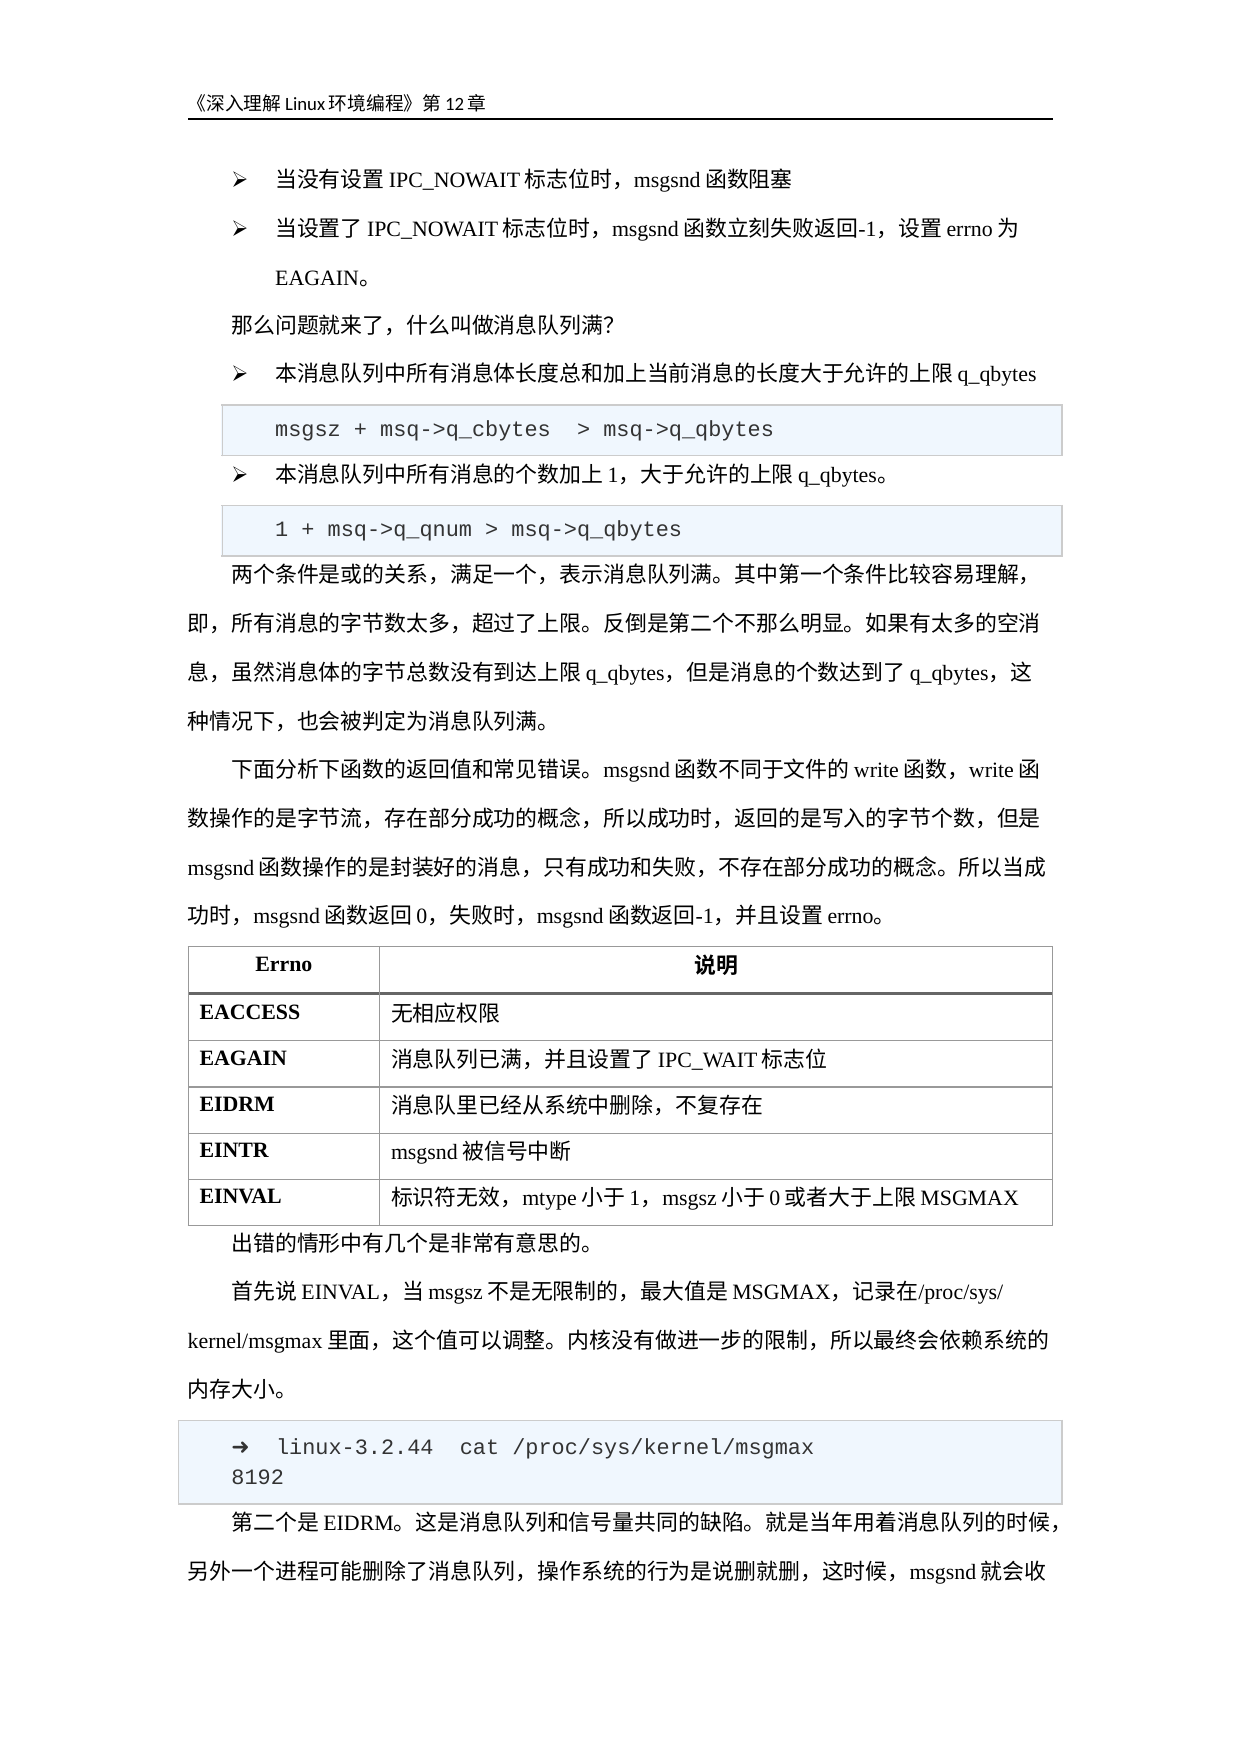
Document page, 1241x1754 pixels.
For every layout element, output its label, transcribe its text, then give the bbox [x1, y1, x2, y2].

text 下面分析下函数的返回值和常见错误。msgsnd函数不同于文件的write函数，write函数操作的是字节流，存在部分成功的概念，所以成功时，返回的是写入的字节个数，但是msgsnd函数操作的是封装好的消息，只有成功和失败，不存在部分成功的概念。所以当成功时，msgsnd函数返回0，失败时，msgsnd函数返回-1，并且设置errno。 [187, 752, 1053, 930]
list 本消息队列中所有消息的个数加上1，大于允许的上限q_qbytes。 [231, 456, 1053, 489]
text 8192 [179, 1452, 1061, 1503]
list 当设置了IPC_NOWAIT标志位时，msgsnd函数立刻失败返回-1，设置errno为EAGAIN。 [231, 210, 1053, 292]
table_cell 无相应权限 [380, 995, 1052, 1040]
table_cell msgsnd被信号中断 [380, 1134, 1052, 1178]
text 出错的情形中有几个是非常有意思的。 [187, 1226, 1053, 1258]
table_header Errno [189, 947, 379, 992]
table_cell EINVAL [189, 1180, 379, 1224]
text ➜ linux-3.2.44 cat /proc/sys/kernel/msgmax [179, 1421, 1061, 1452]
text 两个条件是或的关系，满足一个，表示消息队列满。其中第一个条件比较容易理解，即，所有消息的字节数太多，超过了上限。反倒是第二个不那么明显。如果有太多的空消息，虽然消息体的字节总数没有到达上限q_qbytes，但是消息的个数达到了q_qbytes，这种情况下，也会被判定为消息队列满。 [187, 557, 1053, 736]
list 本消息队列中所有消息体长度总和加上当前消息的长度大于允许的上限q_qbytes [231, 356, 1053, 388]
table_cell 标识符无效，mtype小于1，msgsz小于0或者大于上限MSGMAX [380, 1180, 1052, 1224]
table_cell EAGAIN [189, 1041, 379, 1086]
table_cell 消息队列已满，并且设置了IPC_WAIT标志位 [380, 1041, 1052, 1086]
text 首先说EINVAL，当msgsz不是无限制的，最大值是MSGMAX，记录在/proc/sys/kernel/msgmax里面，这个值可以调整。内核没有做进一步的限制，所以最终会依赖系统的内存大小。 [187, 1274, 1053, 1404]
list 当没有设置IPC_NOWAIT标志位时，msgsnd函数阻塞 [231, 162, 1053, 194]
table_cell EINTR [189, 1134, 379, 1178]
text 那么问题就来了，什么叫做消息队列满？ [231, 307, 1053, 340]
text msgsz + msq->q_cbytes > msq->q_qbytes [223, 406, 1061, 455]
table_cell 消息队里已经从系统中删除，不复存在 [380, 1088, 1052, 1132]
table_cell EACCESS [189, 995, 379, 1040]
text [187, 1505, 1053, 1586]
table_header 说明 [380, 947, 1052, 992]
table_cell EIDRM [189, 1088, 379, 1132]
text 1 + msq->q_qnum > msq->q_qbytes [223, 506, 1061, 555]
